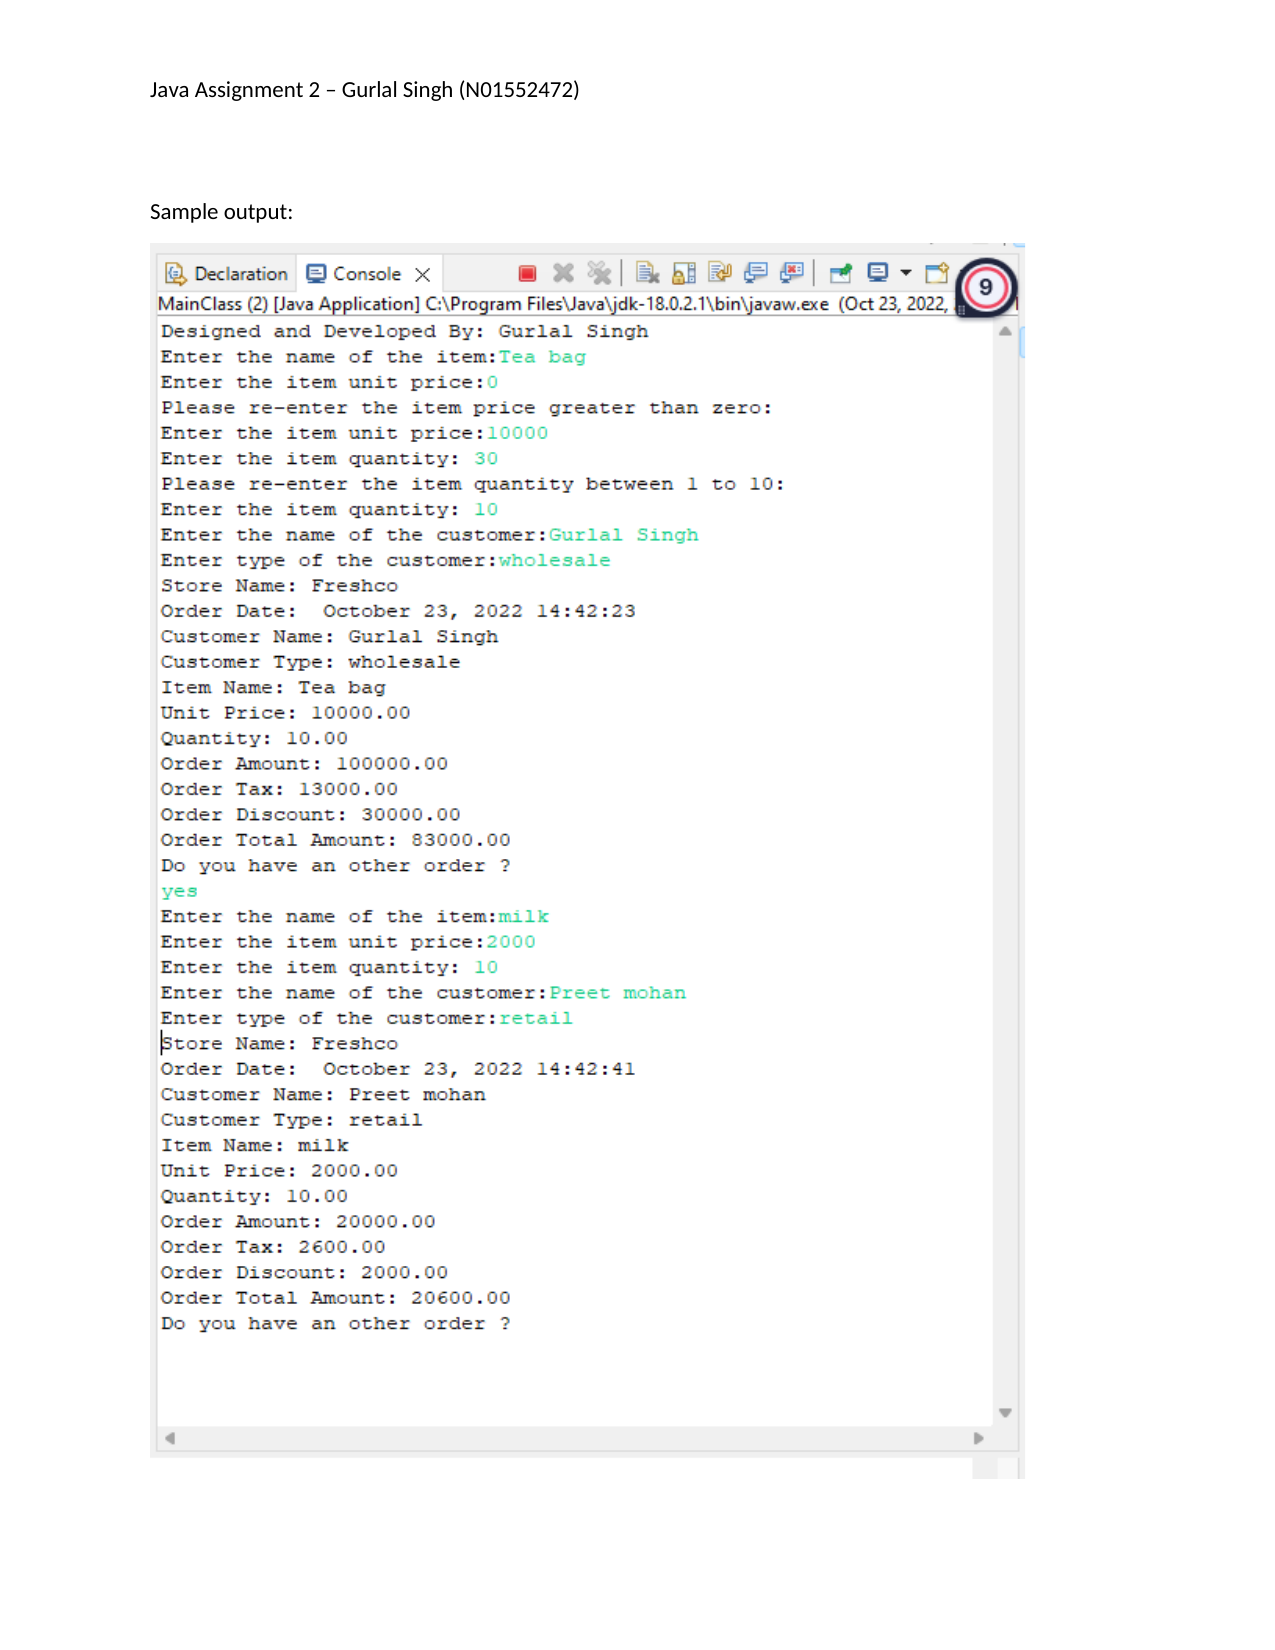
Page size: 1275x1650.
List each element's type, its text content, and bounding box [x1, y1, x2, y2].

text Sample output: [150, 197, 1125, 225]
picture [150, 243, 1025, 1479]
